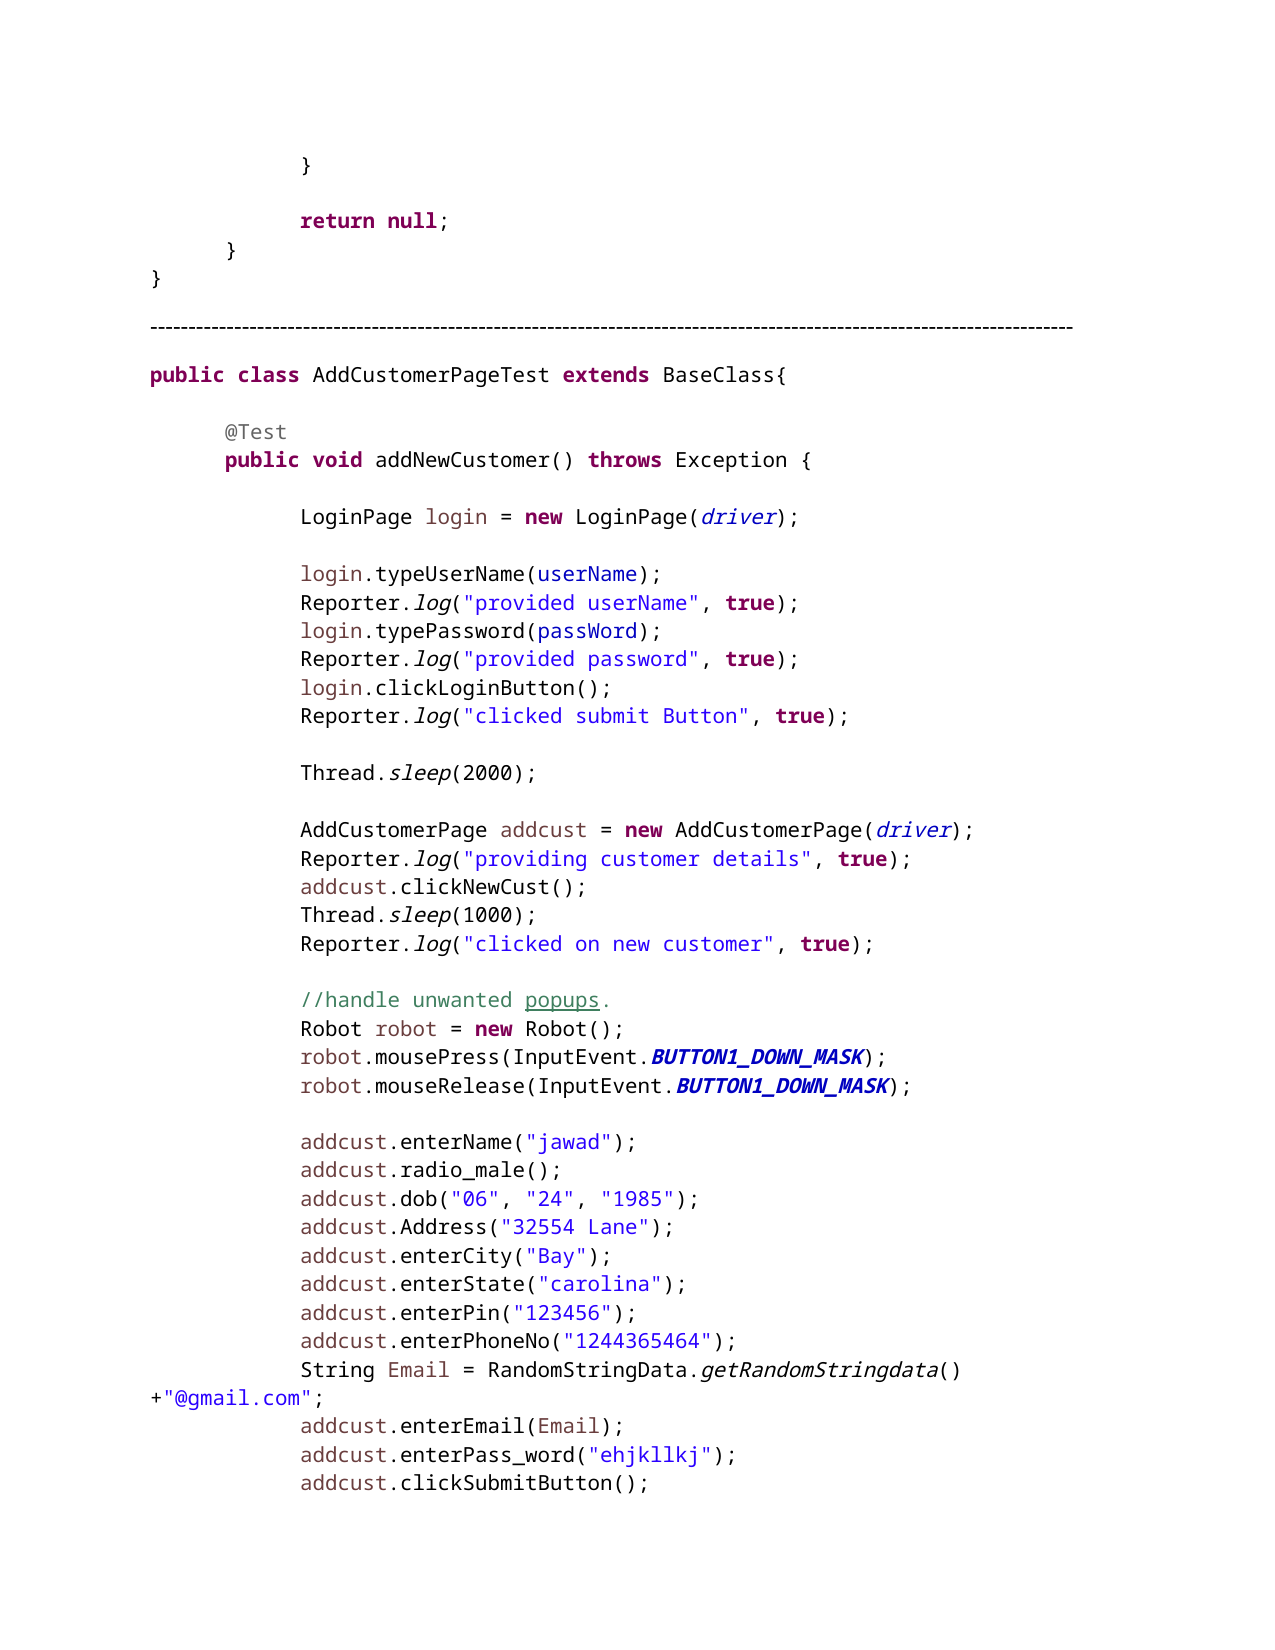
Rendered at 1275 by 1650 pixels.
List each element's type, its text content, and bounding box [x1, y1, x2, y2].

text addcust.clickNewCust(); [150, 872, 1125, 901]
text Thread.sleep(1000); [150, 901, 1125, 929]
text addcust.enterPass_word("ehjkllkj"); [150, 1440, 1125, 1468]
text addcust.enterState("carolina"); [150, 1269, 1125, 1298]
text Reporter.log("clicked submit Button", true); [150, 701, 1125, 730]
text addcust.Address("32554 Lane"); [150, 1212, 1125, 1241]
text public void addNewCustomer() throws Exception { [150, 446, 1125, 474]
text addcust.clickSubmitButton(); [150, 1468, 1125, 1497]
text robot.mouseRelease(InputEvent.BUTTON1_DOWN_MASK); [150, 1071, 1125, 1099]
text addcust.dob("06", "24", "1985"); [150, 1184, 1125, 1212]
text addcust.enterCity("Bay"); [150, 1241, 1125, 1269]
text LoginPage login = new LoginPage(driver); [150, 502, 1125, 531]
text Reporter.log("clicked on new customer", true); [150, 929, 1125, 957]
text robot.mousePress(InputEvent.BUTTON1_DOWN_MASK); [150, 1042, 1125, 1071]
text addcust.enterEmail(Email); [150, 1412, 1125, 1440]
text Thread.sleep(2000); [150, 758, 1125, 787]
text login.typeUserName(userName); [150, 559, 1125, 588]
text Reporter.log("provided password", true); [150, 644, 1125, 673]
text login.typePassword(passWord); [150, 616, 1125, 644]
text String Email = RandomStringData.getRandomStringdata()+"@gmail.com"; [150, 1355, 1125, 1412]
text login.clickLoginButton(); [150, 673, 1125, 701]
text Reporter.log("provided userName", true); [150, 588, 1125, 616]
text public class AddCustomerPageTest extends BaseClass{ [150, 360, 1125, 389]
text addcust.radio_male(); [150, 1156, 1125, 1184]
text } [150, 235, 1125, 263]
text } [150, 150, 1125, 178]
text Robot robot = new Robot(); [150, 1014, 1125, 1042]
text } [150, 263, 1125, 292]
text //handle unwanted popups. [150, 985, 1125, 1014]
text Reporter.log("providing customer details", true); [150, 844, 1125, 872]
text ------------------------------------------------------------------------------------------------------------------------- [150, 311, 1125, 341]
text return null; [150, 206, 1125, 235]
text @Test [150, 417, 1125, 446]
text addcust.enterPin("123456"); [150, 1298, 1125, 1326]
text addcust.enterName("jawad"); [150, 1127, 1125, 1156]
text addcust.enterPhoneNo("1244365464"); [150, 1326, 1125, 1355]
text AddCustomerPage addcust = new AddCustomerPage(driver); [150, 815, 1125, 844]
